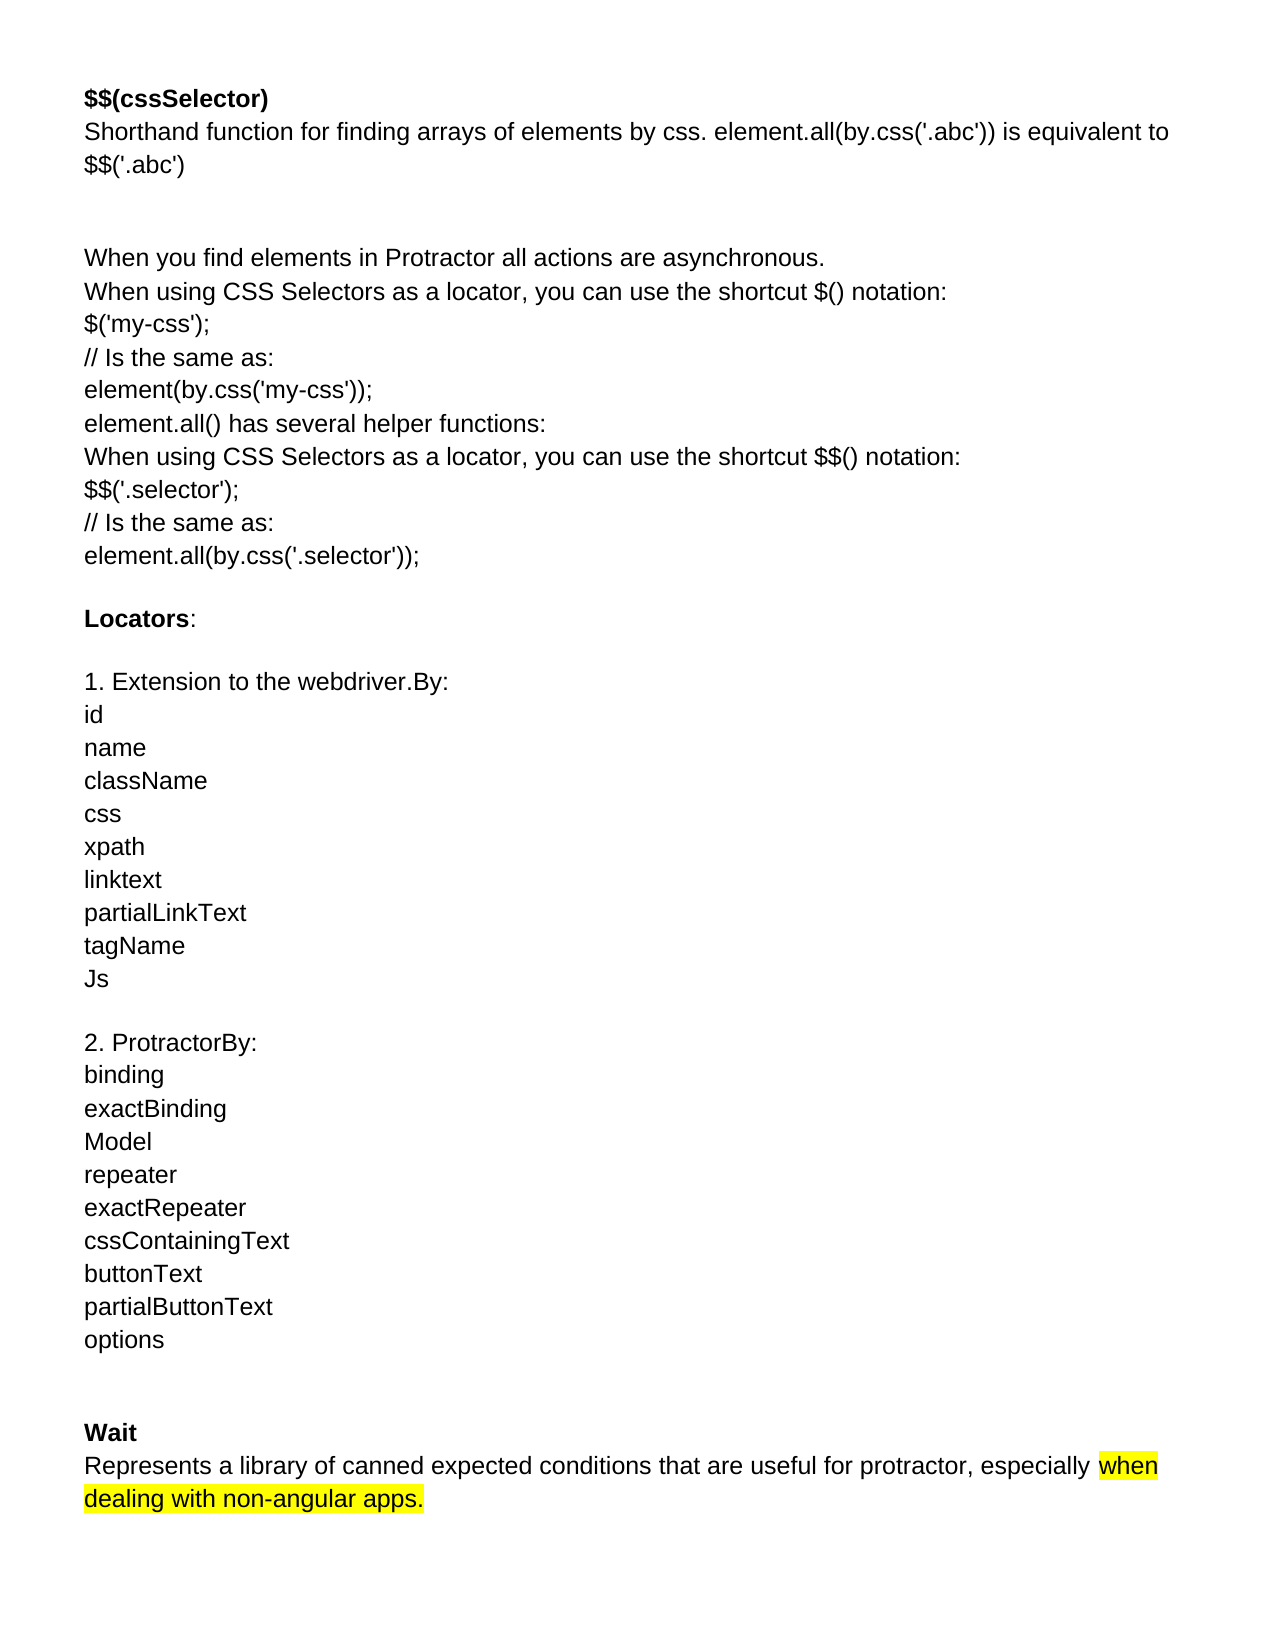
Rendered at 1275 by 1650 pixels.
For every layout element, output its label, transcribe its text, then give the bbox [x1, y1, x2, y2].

text exactBinding [84, 1093, 1191, 1122]
text partialButtonText [84, 1292, 1191, 1320]
text Locators: [84, 604, 1191, 633]
text Wait [84, 1418, 1191, 1447]
text When using CSS Selectors as a locator, you can use the shortcut $$() notation: [84, 442, 1191, 470]
text $$(cssSelector) [84, 84, 1191, 113]
text element.all(by.css('.selector')); [84, 541, 1191, 569]
text partialLinkText [84, 898, 1191, 927]
text options [84, 1325, 1191, 1353]
text exactRepeater [84, 1193, 1191, 1221]
text $$('.selector'); [84, 474, 1191, 503]
text When you find elements in Protractor all actions are asynchronous. [84, 243, 1191, 272]
text element.all() has several helper functions: [84, 408, 1191, 437]
text 2. ProtractorBy: [84, 1027, 1191, 1056]
text tagName [84, 931, 1191, 960]
text element(by.css('my-css')); [84, 376, 1191, 404]
text Js [84, 964, 1191, 993]
text // Is the same as: [84, 508, 1191, 536]
text Shorthand function for finding arrays of elements by css. element.all(by.css('.abc')) is equivalent to $$('.abc') [84, 117, 1191, 179]
text cssContainingText [84, 1226, 1191, 1254]
text xpath [84, 832, 1191, 861]
text When using CSS Selectors as a locator, you can use the shortcut $() notation: [84, 276, 1191, 305]
text css [84, 799, 1191, 828]
text name [84, 733, 1191, 762]
text id [84, 700, 1191, 729]
text $('my-css'); [84, 309, 1191, 338]
text className [84, 766, 1191, 795]
text Model [84, 1127, 1191, 1155]
text // Is the same as: [84, 342, 1191, 371]
text linktext [84, 865, 1191, 894]
text binding [84, 1061, 1191, 1089]
text buttonText [84, 1259, 1191, 1287]
text repeater [84, 1159, 1191, 1188]
text Represents a library of canned expected conditions that are useful for protractor, especially when dealing with non-angular apps. [84, 1451, 1191, 1513]
text 1. Extension to the webdriver.By: [84, 667, 1191, 696]
